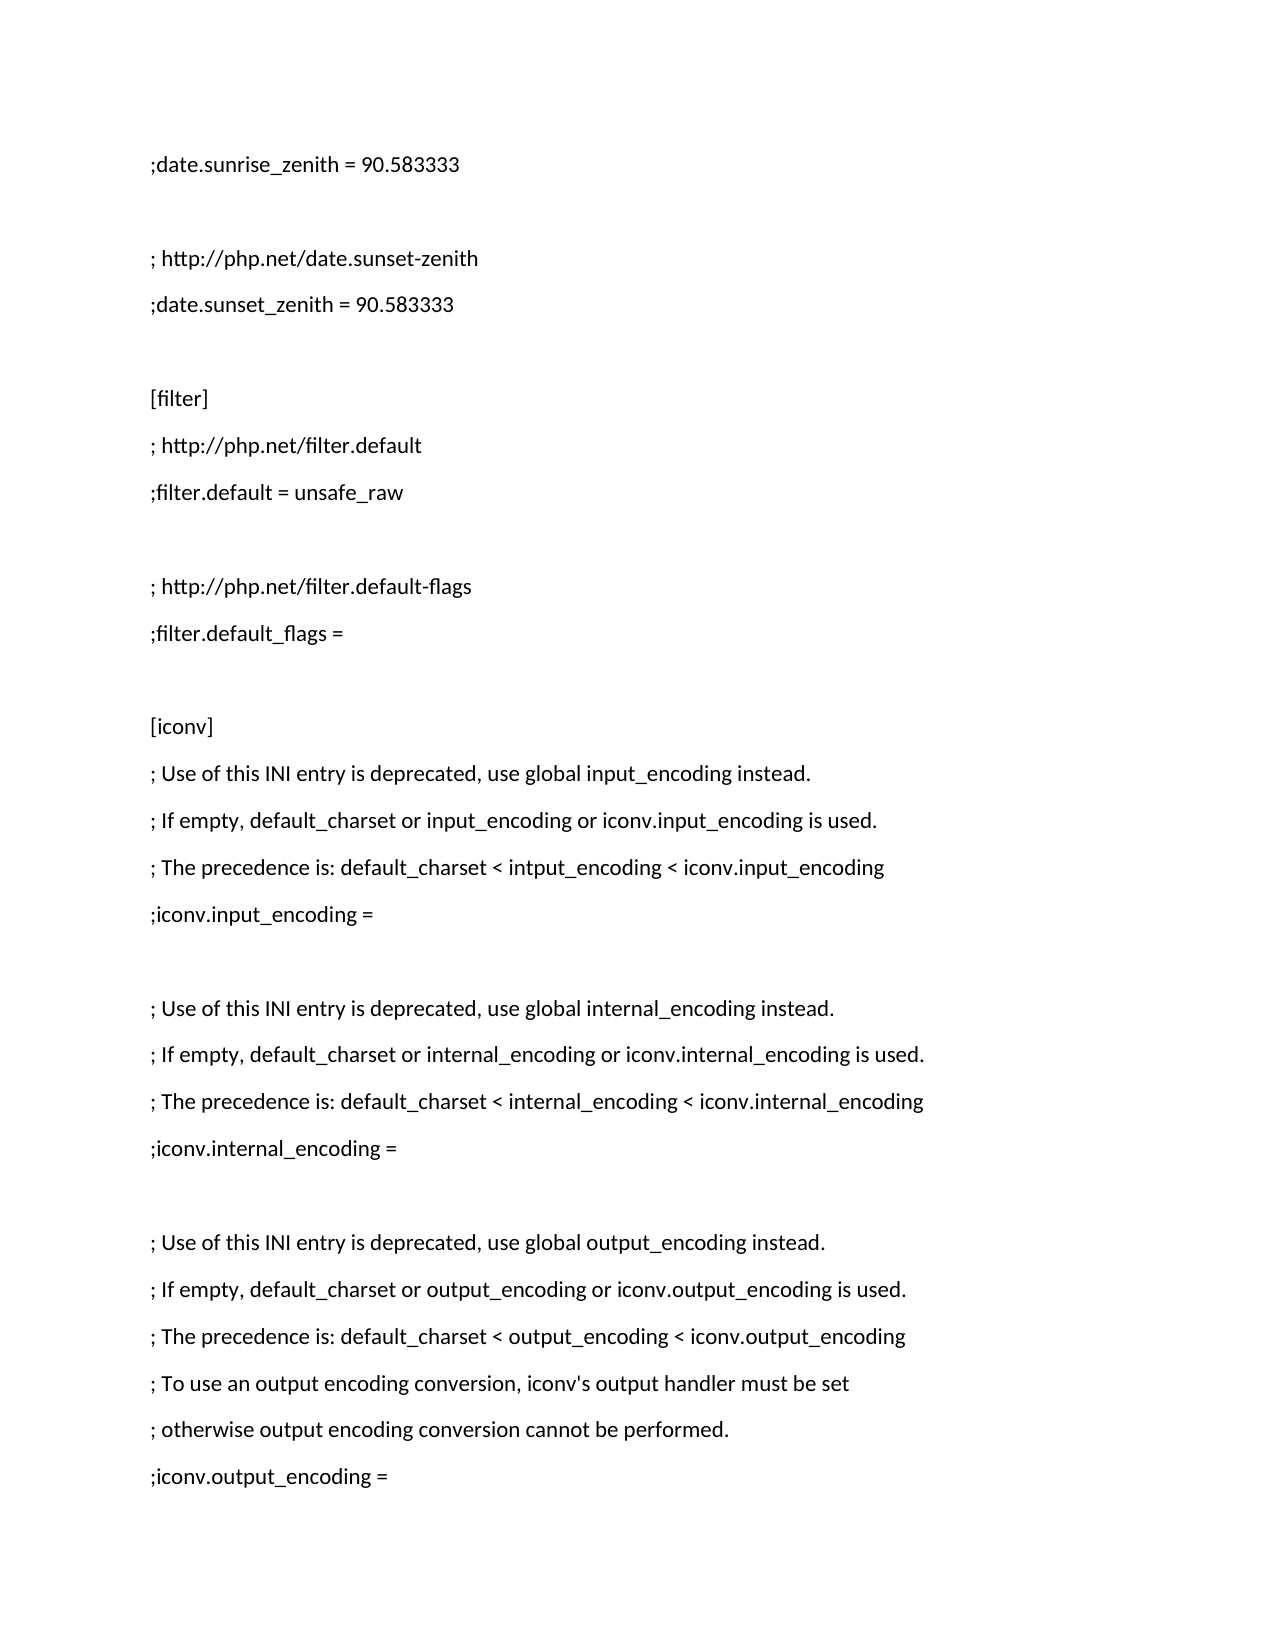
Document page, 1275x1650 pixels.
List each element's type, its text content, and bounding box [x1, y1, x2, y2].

text ; If empty, default_charset or input_encoding or iconv.input_encoding is used. [150, 806, 1125, 834]
text ; Use of this INI entry is deprecated, use global output_encoding instead. [150, 1228, 1125, 1256]
text ; otherwise output encoding conversion cannot be performed. [150, 1416, 1125, 1444]
text ; If empty, default_charset or output_encoding or iconv.output_encoding is used. [150, 1275, 1125, 1303]
text ; The precedence is: default_charset < internal_encoding < iconv.internal_encoding [150, 1087, 1125, 1116]
text ;iconv.output_encoding = [150, 1462, 1125, 1491]
text ;filter.default = unsafe_raw [150, 478, 1125, 506]
text [iconv] [150, 712, 1125, 741]
text ; Use of this INI entry is deprecated, use global internal_encoding instead. [150, 994, 1125, 1022]
text [filter] [150, 384, 1125, 412]
text ; http://php.net/filter.default [150, 431, 1125, 459]
text ; http://php.net/date.sunset-zenith [150, 244, 1125, 272]
text ;iconv.internal_encoding = [150, 1134, 1125, 1162]
text ;filter.default_flags = [150, 619, 1125, 647]
text ;date.sunrise_zenith = 90.583333 [150, 150, 1125, 178]
text ; The precedence is: default_charset < intput_encoding < iconv.input_encoding [150, 853, 1125, 881]
text ; http://php.net/filter.default-flags [150, 572, 1125, 600]
text ;date.sunset_zenith = 90.583333 [150, 291, 1125, 319]
text ; If empty, default_charset or internal_encoding or iconv.internal_encoding is used. [150, 1041, 1125, 1069]
text ; To use an output encoding conversion, iconv's output handler must be set [150, 1369, 1125, 1397]
text ; The precedence is: default_charset < output_encoding < iconv.output_encoding [150, 1322, 1125, 1350]
text ; Use of this INI entry is deprecated, use global input_encoding instead. [150, 759, 1125, 787]
text ;iconv.input_encoding = [150, 900, 1125, 928]
